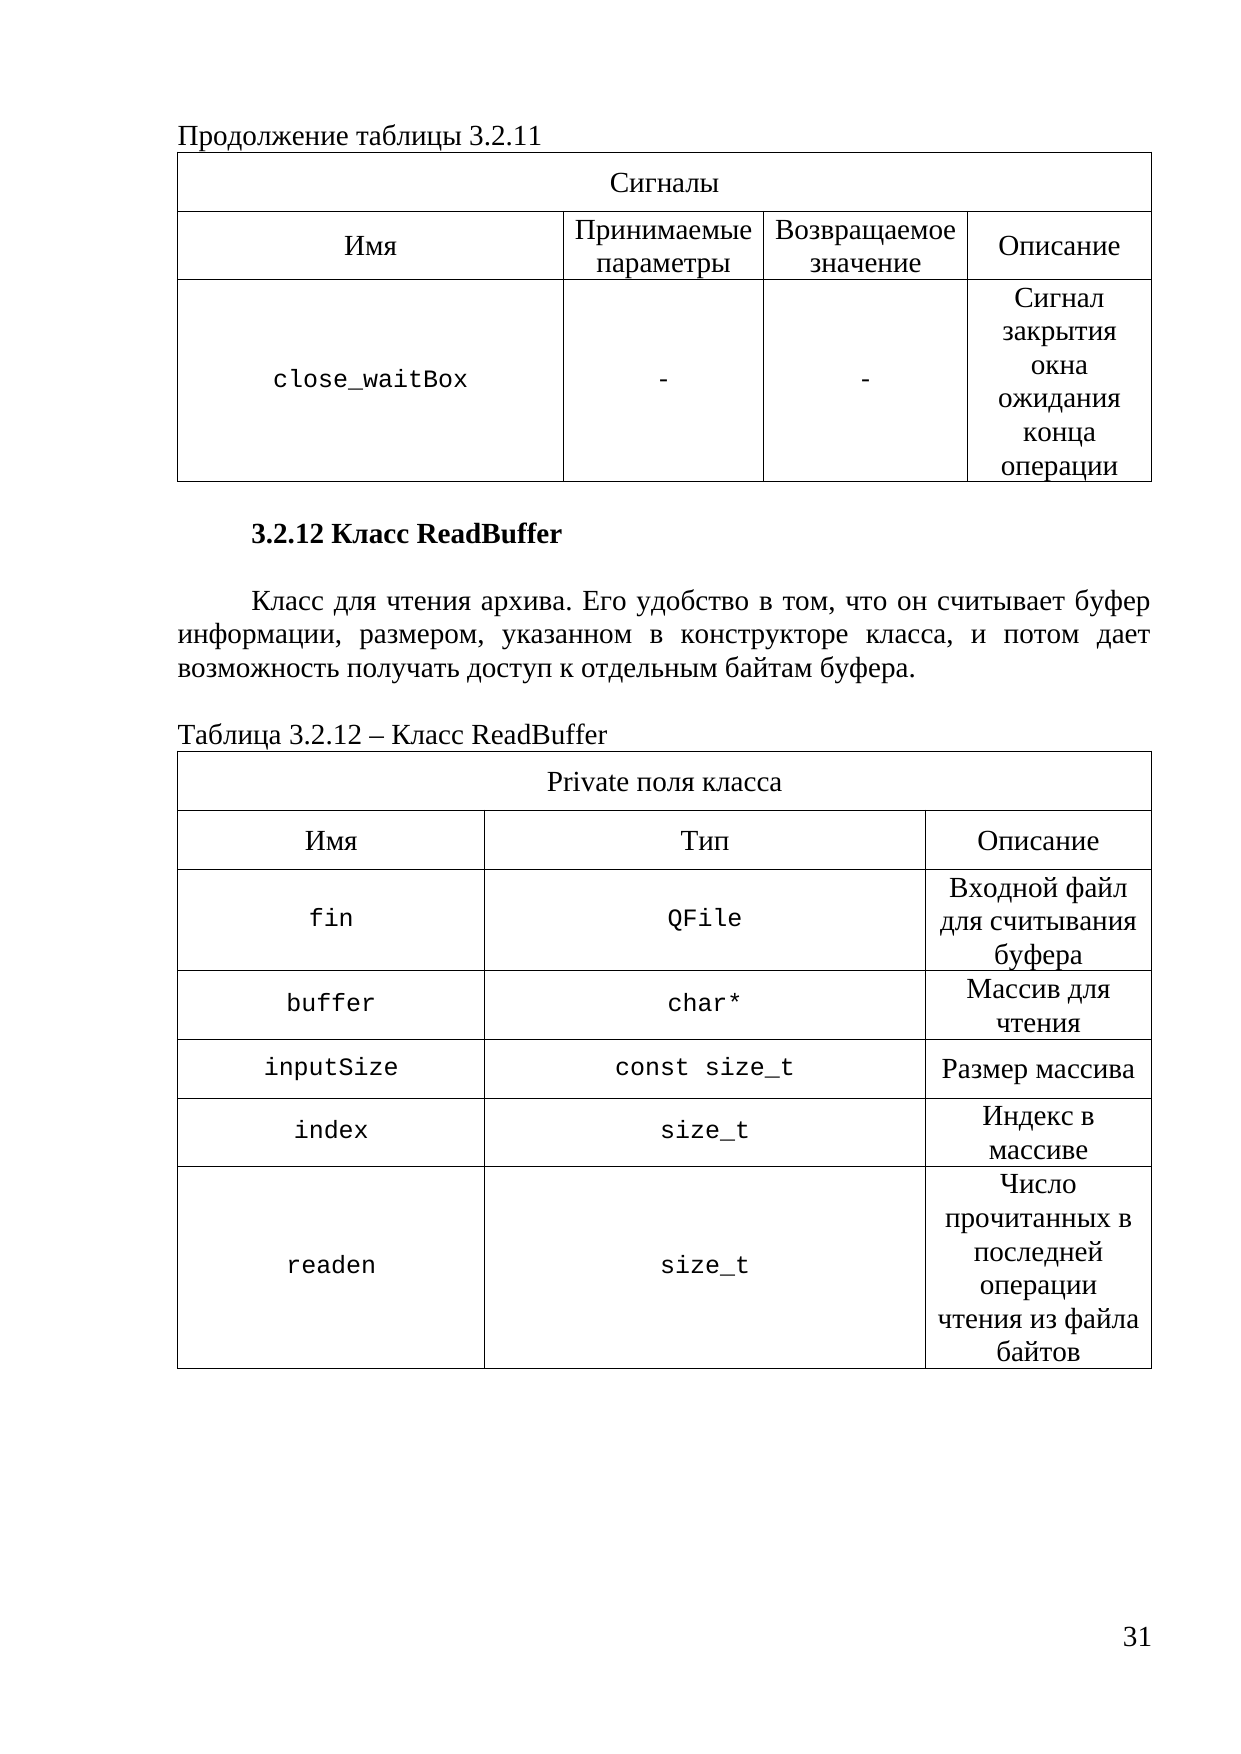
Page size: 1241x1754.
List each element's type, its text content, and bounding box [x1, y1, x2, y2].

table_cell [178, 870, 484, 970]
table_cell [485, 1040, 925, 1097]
subtitle 3.2.12 Класс ReadBuffer [177, 516, 1152, 549]
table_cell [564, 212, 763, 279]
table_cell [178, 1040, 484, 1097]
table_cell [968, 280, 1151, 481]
text Продолжение таблицы 3.2.11 [177, 118, 1152, 152]
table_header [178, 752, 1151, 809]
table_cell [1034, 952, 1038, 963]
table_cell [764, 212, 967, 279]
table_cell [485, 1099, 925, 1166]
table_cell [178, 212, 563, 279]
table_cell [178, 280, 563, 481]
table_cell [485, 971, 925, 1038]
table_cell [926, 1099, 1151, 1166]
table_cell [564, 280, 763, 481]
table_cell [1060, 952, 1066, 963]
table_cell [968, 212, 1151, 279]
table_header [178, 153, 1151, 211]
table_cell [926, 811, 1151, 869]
text Класс для чтения архива. Его удобство в том, что он считывает буфер информации, размером, указанном в конструкторе класса, и потом дает возможность получать доступ к отдельным байтам буфера. [177, 583, 1152, 683]
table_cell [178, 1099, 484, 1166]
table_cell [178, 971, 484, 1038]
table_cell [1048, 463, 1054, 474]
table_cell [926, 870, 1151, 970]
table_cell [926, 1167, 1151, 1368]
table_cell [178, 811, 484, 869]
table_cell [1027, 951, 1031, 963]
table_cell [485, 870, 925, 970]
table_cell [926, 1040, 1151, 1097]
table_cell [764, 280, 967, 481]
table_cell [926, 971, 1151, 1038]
text Таблица 3.2.12 – Класс ReadBuffer [177, 717, 1152, 751]
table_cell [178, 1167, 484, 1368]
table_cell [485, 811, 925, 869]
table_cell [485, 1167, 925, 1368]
